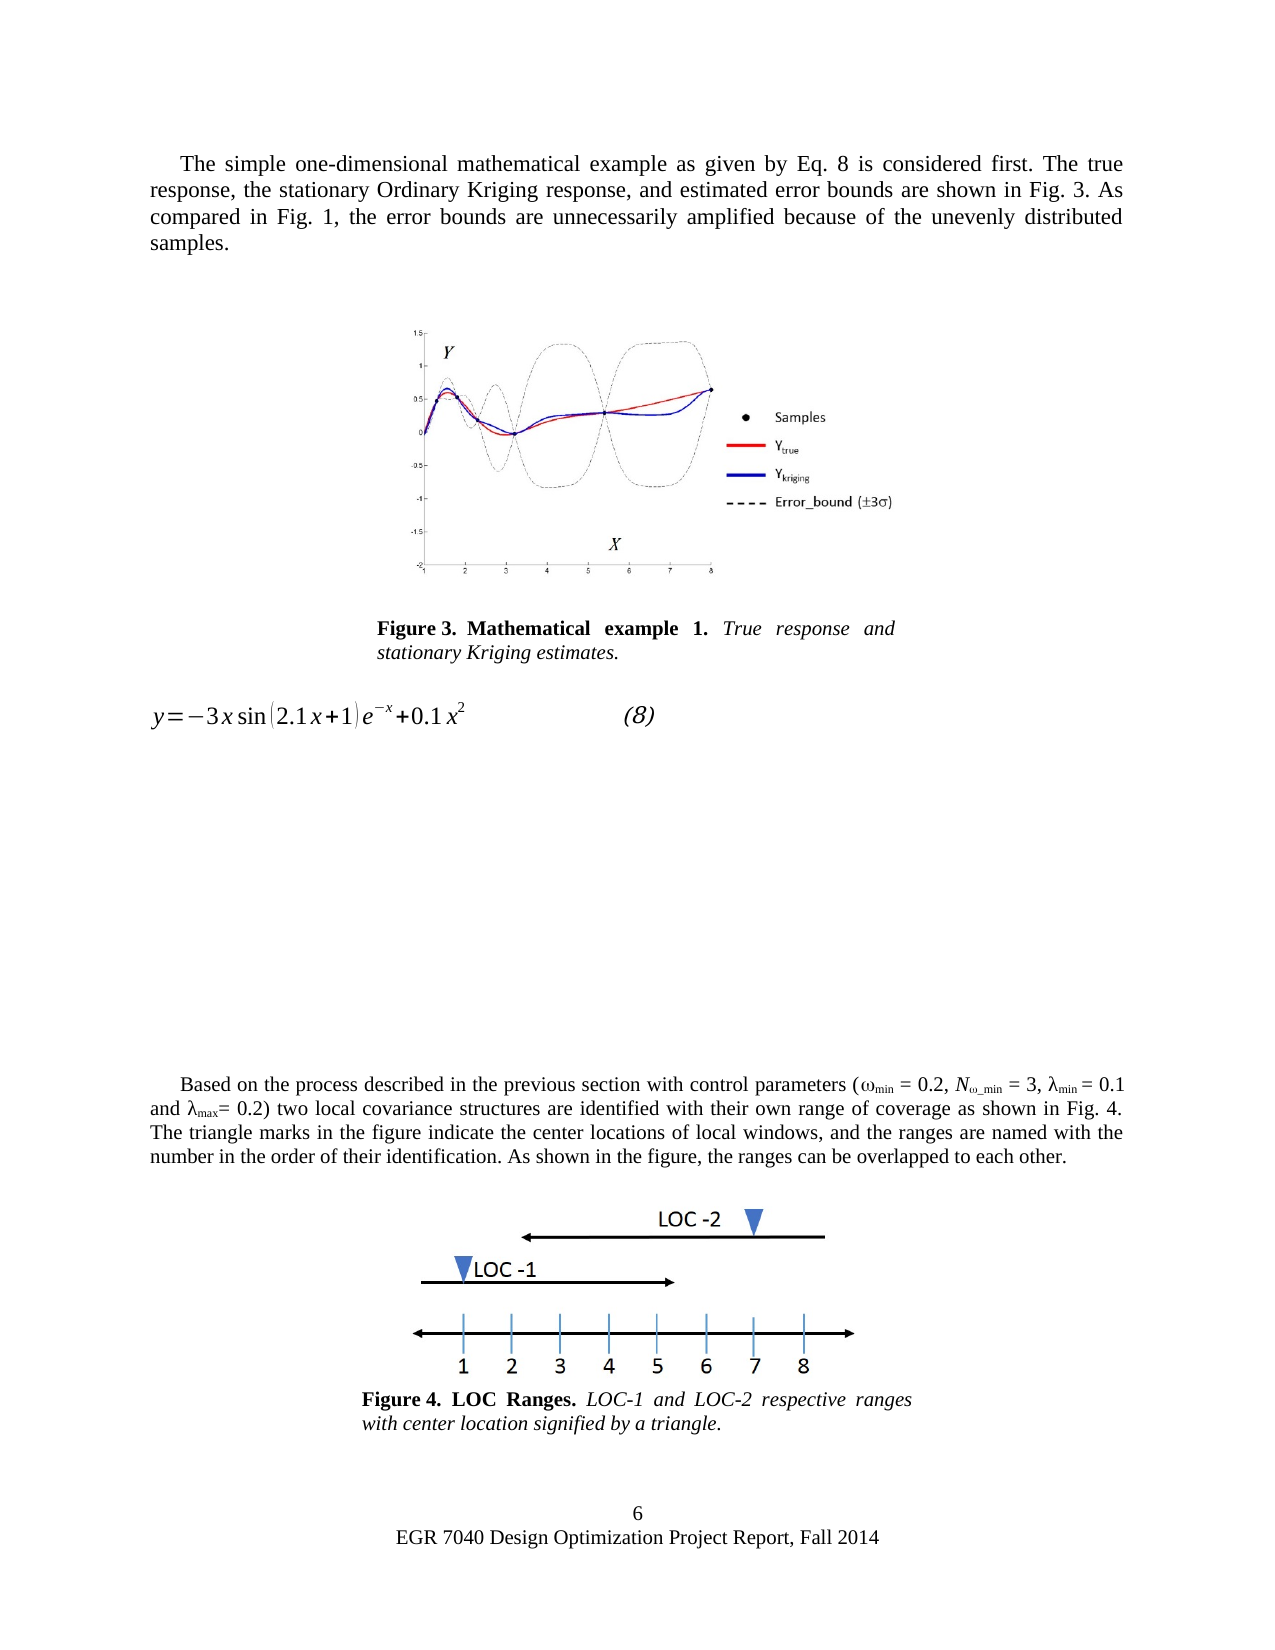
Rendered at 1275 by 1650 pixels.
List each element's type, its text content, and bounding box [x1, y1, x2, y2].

text The simple one-dimensional mathematical example as given by Eq. 8 is considered first. The true response, the stationary Ordinary Kriging response, and estimated error bounds are shown in Fig. 3. As compared in Fig. 1, the error bounds are unnecessarily amplified because of the unevenly distributed samples. [150, 150, 1125, 255]
picture [379, 1196, 864, 1386]
picture [376, 311, 896, 596]
text Based on the process described in the previous section with control parameters (min = 0.2, N_min = 3, λmin = 0.1 and λmax= 0.2) two local covariance structures are identified with their own range of coverage as shown in Fig. 4. The triangle marks in the figure indicate the center locations of local windows, and the ranges are named with the number in the order of their identification. As shown in the figure, the ranges can be overlapped to each other. [150, 1072, 1125, 1168]
